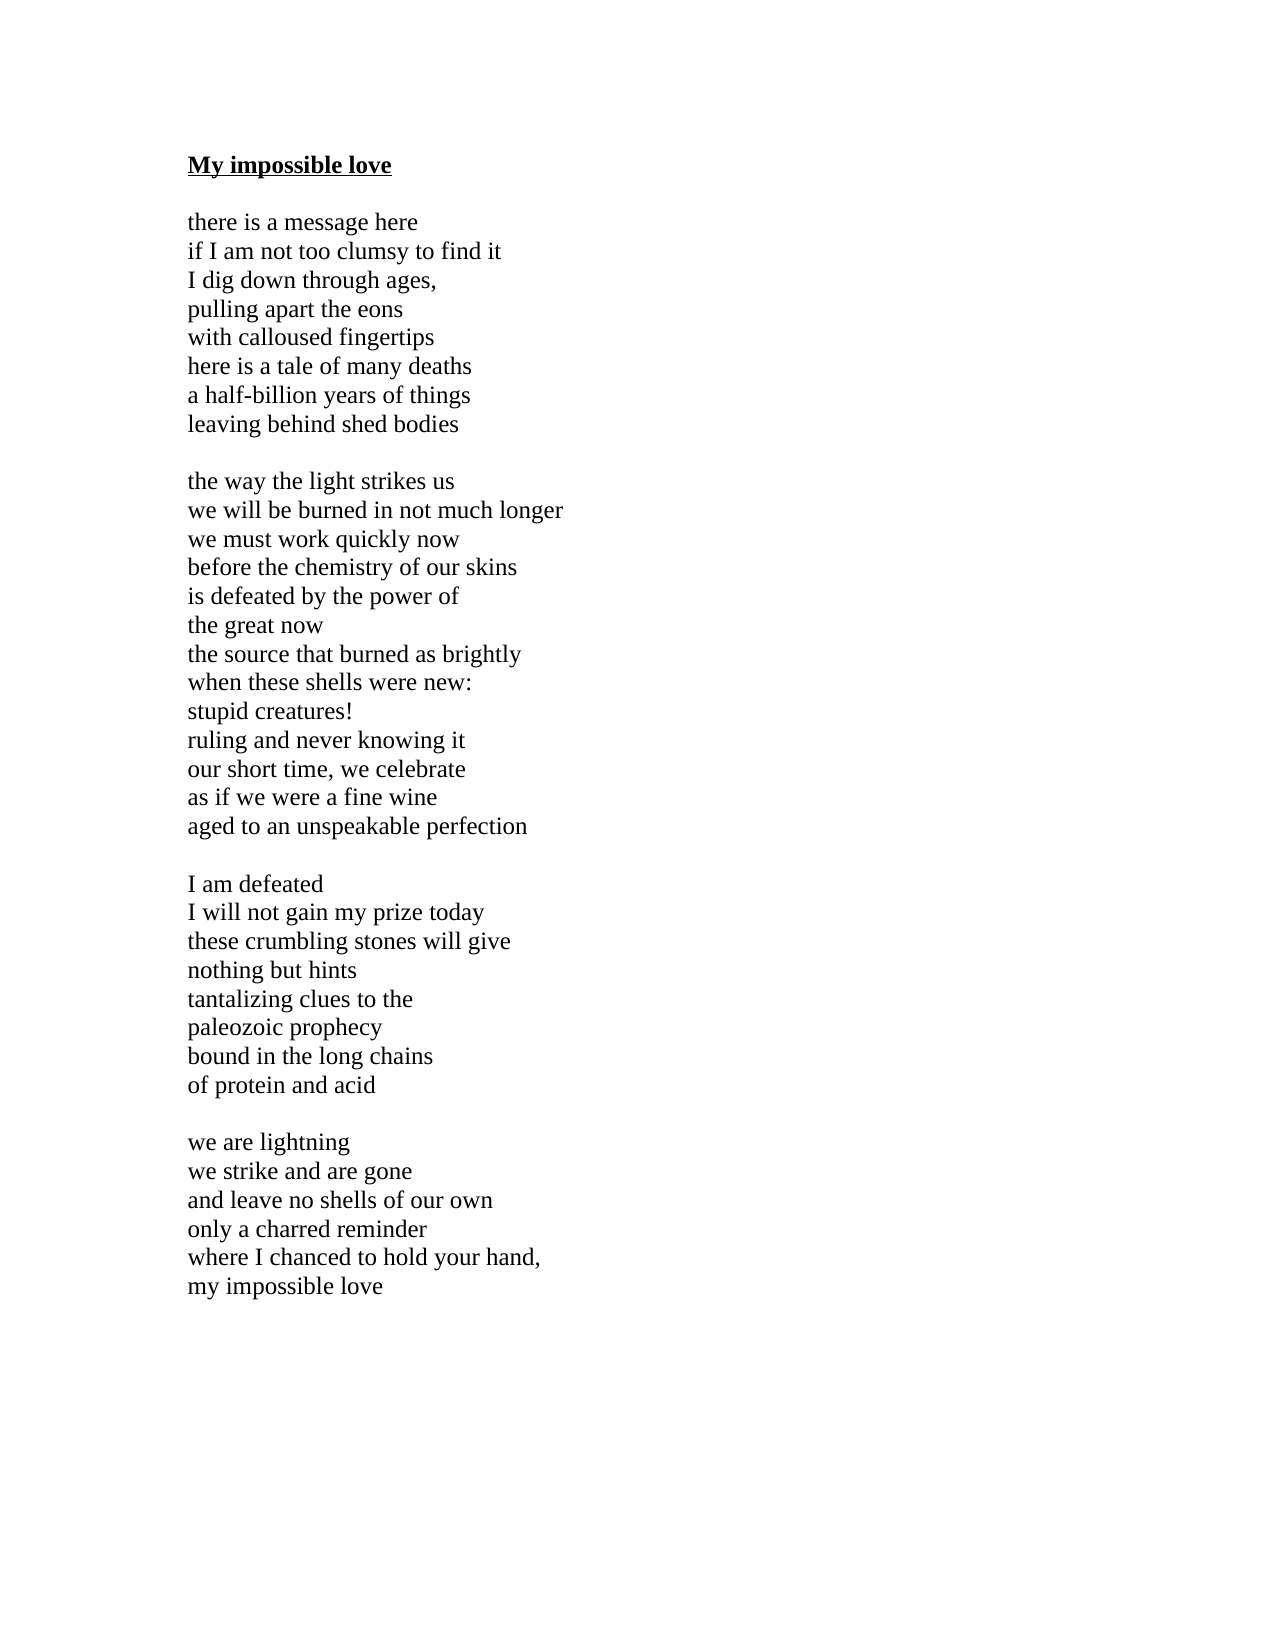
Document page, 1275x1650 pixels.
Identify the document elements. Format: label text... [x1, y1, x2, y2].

text I dig down through ages, [187, 265, 1087, 294]
text we must work quickly now [187, 524, 1087, 552]
text our short time, we celebrate [187, 754, 1087, 782]
text only a charred reminder [187, 1214, 1087, 1242]
text where I chanced to hold your hand, [187, 1242, 1087, 1271]
text tantalizing clues to the [187, 984, 1087, 1012]
text ruling and never knowing it [187, 725, 1087, 754]
text aged to an unspeakable perfection [187, 811, 1087, 840]
text leaving behind shed bodies [187, 409, 1087, 437]
text I am defeated [187, 869, 1087, 897]
text a half-billion years of things [187, 380, 1087, 409]
text pulling apart the eons [187, 294, 1087, 322]
text and leave no shells of our own [187, 1185, 1087, 1214]
text I will not gain my prize today [187, 897, 1087, 926]
text these crumbling stones will give [187, 926, 1087, 955]
text paleozoic prophecy [187, 1012, 1087, 1041]
text the source that burned as brightly [187, 639, 1087, 667]
text as if we were a fine wine [187, 782, 1087, 811]
text here is a tale of many deaths [187, 351, 1087, 380]
text there is a message here [187, 207, 1087, 236]
text we will be burned in not much longer [187, 495, 1087, 524]
text of protein and acid [187, 1070, 1087, 1099]
subtitle My impossible love [187, 150, 1087, 179]
text the way the light strikes us [187, 466, 1087, 495]
text the great now [187, 610, 1087, 639]
text if I am not too clumsy to find it [187, 236, 1087, 265]
text is defeated by the power of [187, 581, 1087, 610]
text when these shells were new: [187, 667, 1087, 696]
text my impossible love [187, 1271, 1087, 1300]
text we are lightning [187, 1127, 1087, 1156]
text bound in the long chains [187, 1041, 1087, 1070]
text we strike and are gone [187, 1156, 1087, 1185]
text nothing but hints [187, 955, 1087, 984]
text stupid creatures! [187, 696, 1087, 725]
text before the chemistry of our skins [187, 552, 1087, 581]
text with calloused fingertips [187, 322, 1087, 351]
